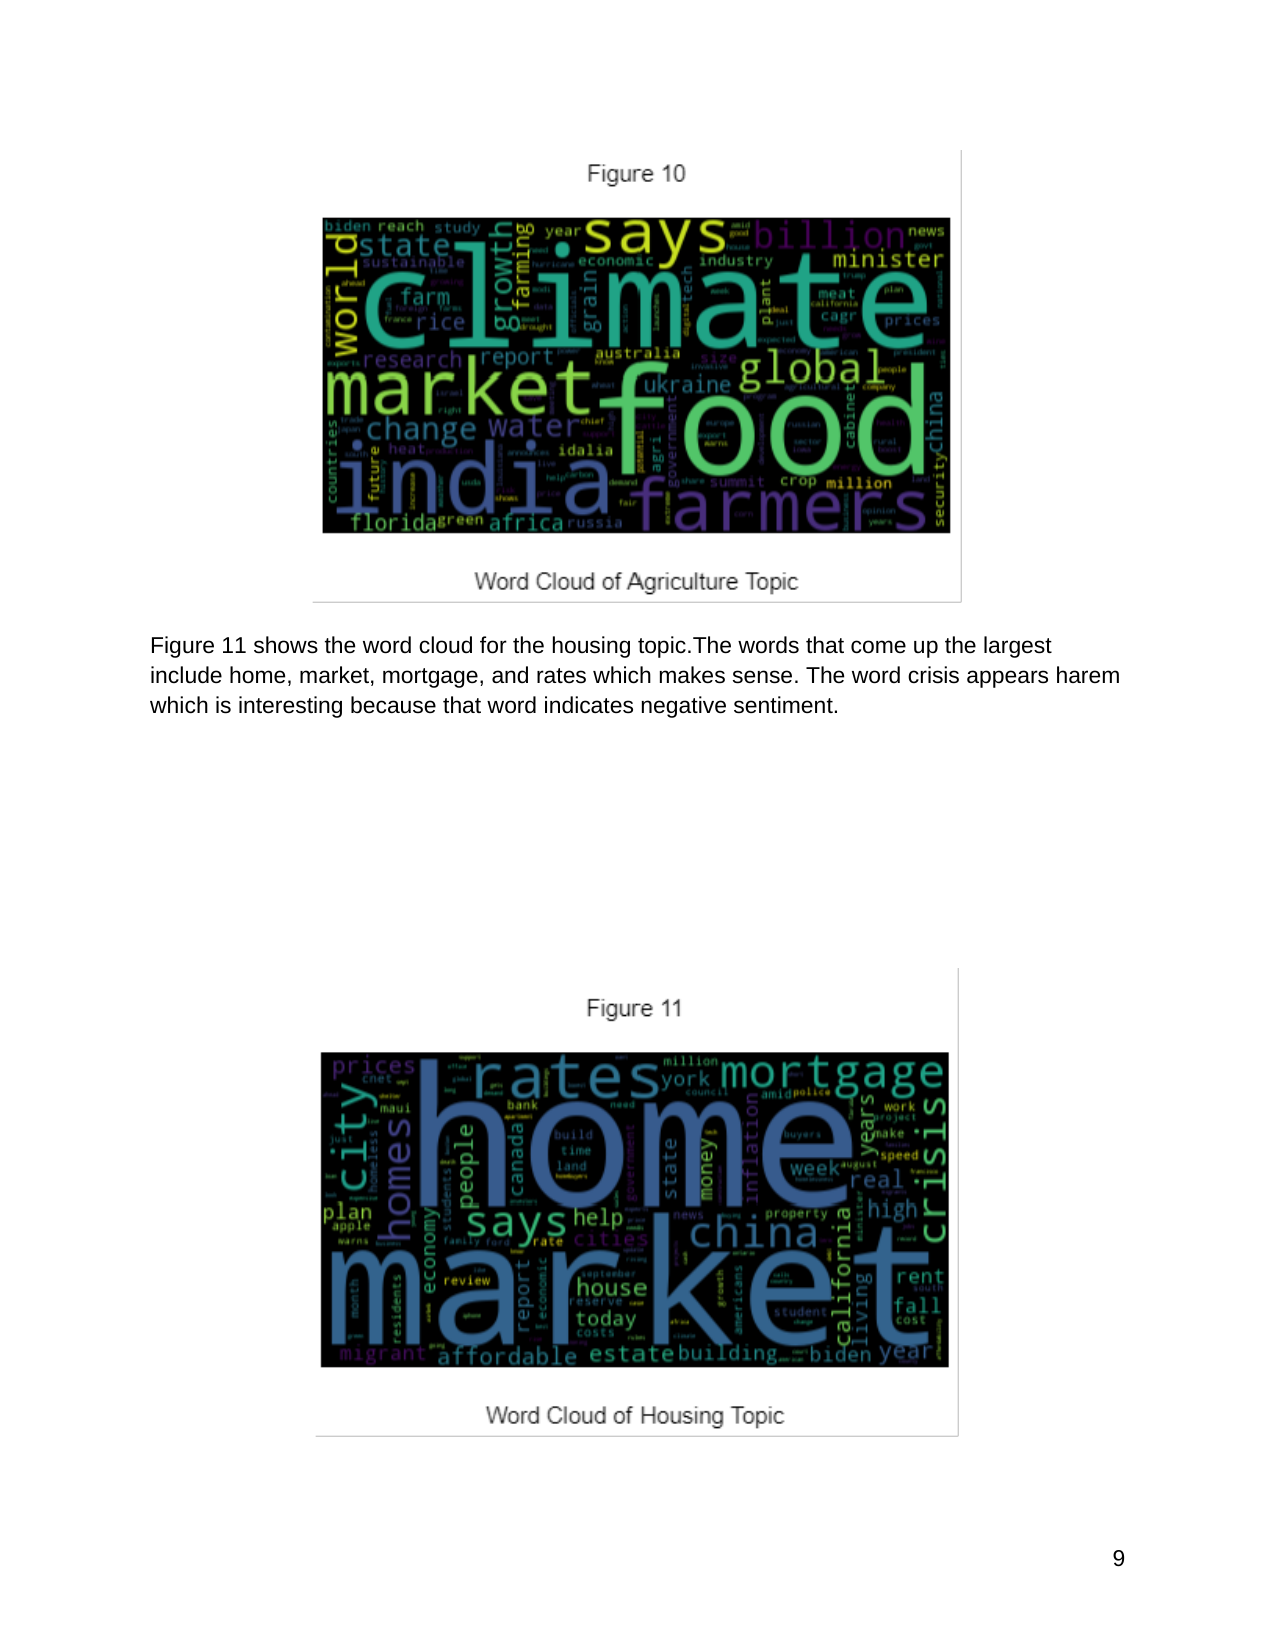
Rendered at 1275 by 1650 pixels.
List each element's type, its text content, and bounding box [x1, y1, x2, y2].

text Figure 11 shows the word cloud for the housing topic.The words that come up the largest include home, market, mortgage, and rates which makes sense. The word crisis appears harem which is interesting because that word indicates negative sentiment. [150, 632, 1125, 719]
picture [312, 150, 963, 604]
picture [315, 968, 960, 1438]
